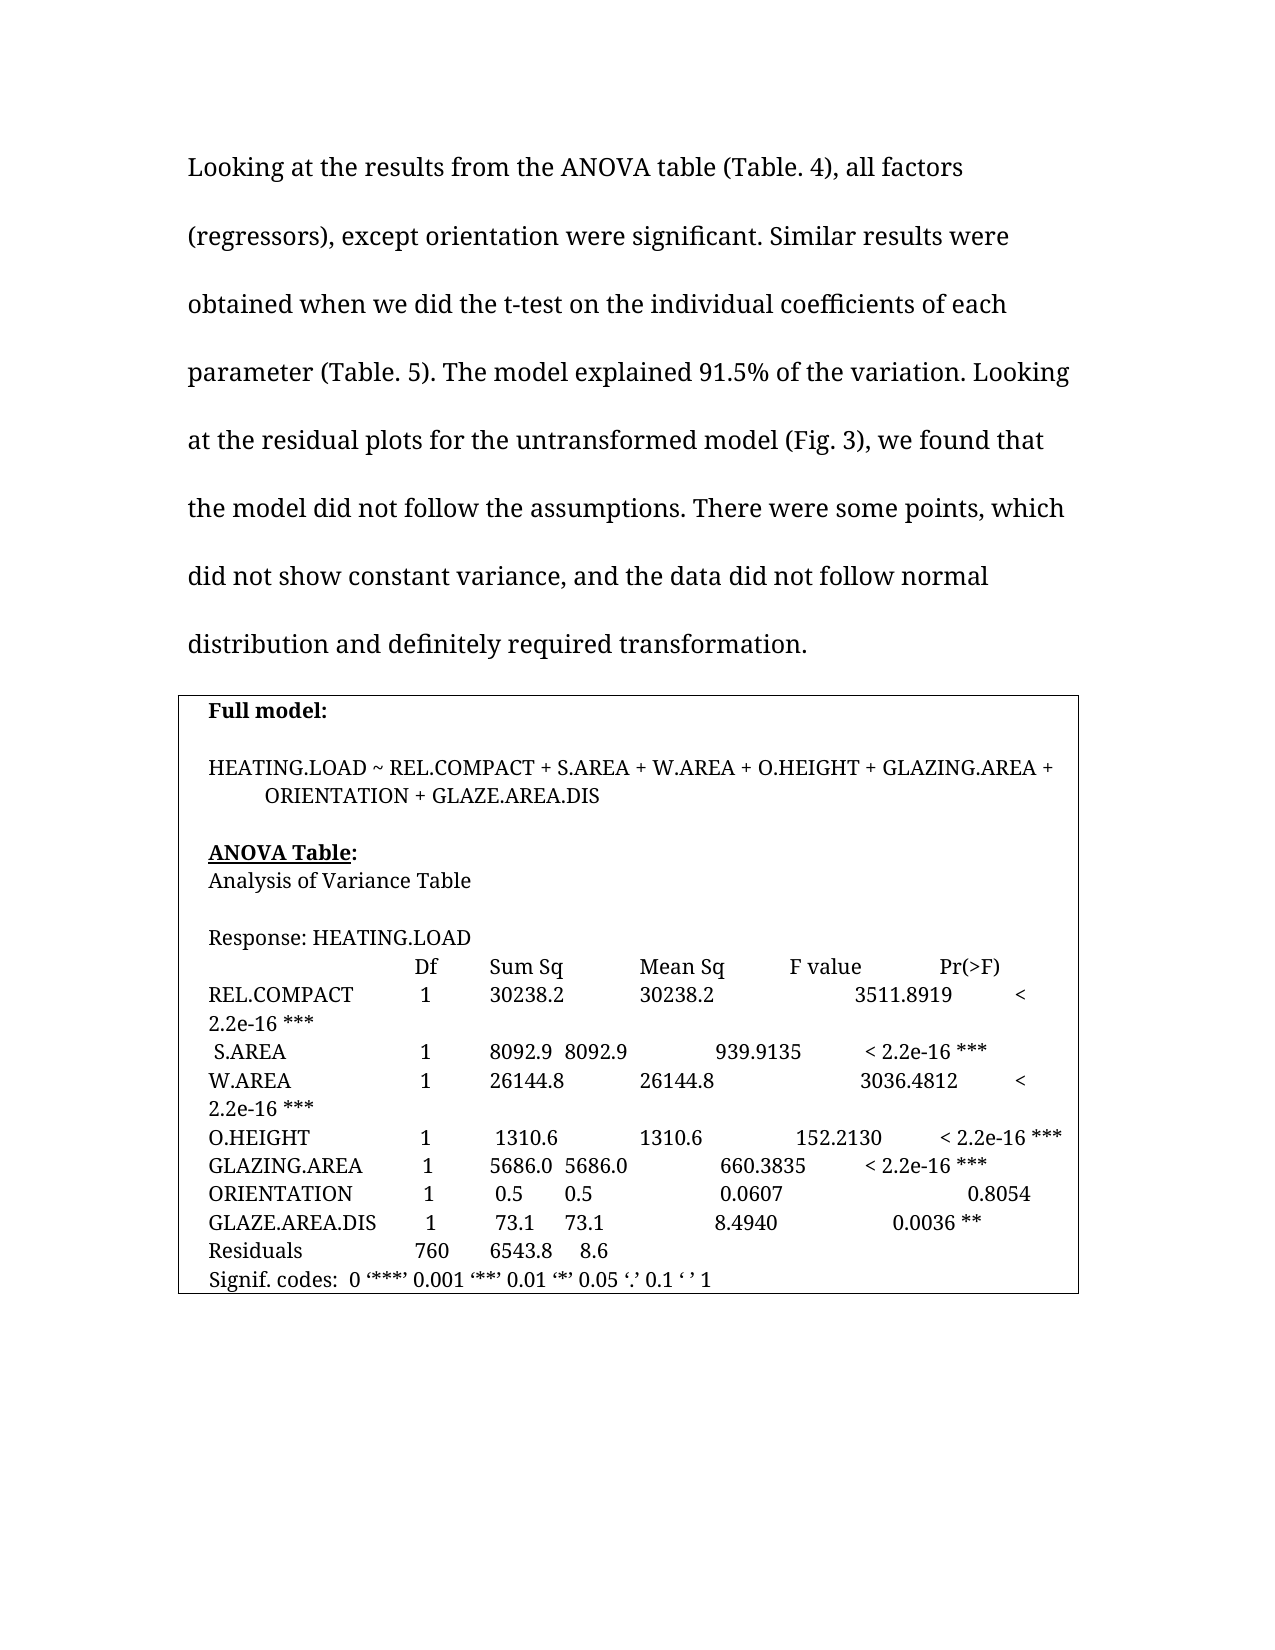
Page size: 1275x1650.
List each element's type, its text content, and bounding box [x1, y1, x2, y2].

table_header Full model: HEATING.LOAD ~ REL.COMPACT + S.AREA + W.AREA + O.HEIGHT + GLAZING.AREA + ORIENTATION + GLAZE.AREA.DIS ANOVA Table: Analysis of Variance Table Response: HEATING.LOAD Df Sum Sq Mean Sq F value Pr(>F) REL.COMPACT 1 30238.2 30238.2 3511.8919 < 2.2e-16 *** S.AREA 1 8092.9 8092.9 939.9135 < 2.2e-16 *** W.AREA 1 26144.8 26144.8 3036.4812 < 2.2e-16 *** O.HEIGHT 1 1310.6 1310.6 152.2130 < 2.2e-16 *** GLAZING.AREA 1 5686.0 5686.0 660.3835 < 2.2e-16 *** ORIENTATION 1 0.5 0.5 0.0607 0.8054 GLAZE.AREA.DIS 1 73.1 73.1 8.4940 0.0036 ** Residuals 760 6543.8 8.6 Signif. codes: 0 ‘***’ 0.001 ‘**’ 0.01 ‘*’ 0.05 ‘.’ 0.1 ‘ ’ 1 [179, 696, 1078, 1293]
text Looking at the results from the ANOVA table (Table. 4), all factors (regressors), except orientation were significant. Similar results were obtained when we did the t-test on the individual coefficients of each parameter (Table. 5). The model explained 91.5% of the variation. Looking at the residual plots for the untransformed model (Fig. 3), we found that the model did not follow the assumptions. There were some points, which did not show constant variance, and the data did not follow normal distribution and definitely required transformation. [187, 150, 1087, 661]
